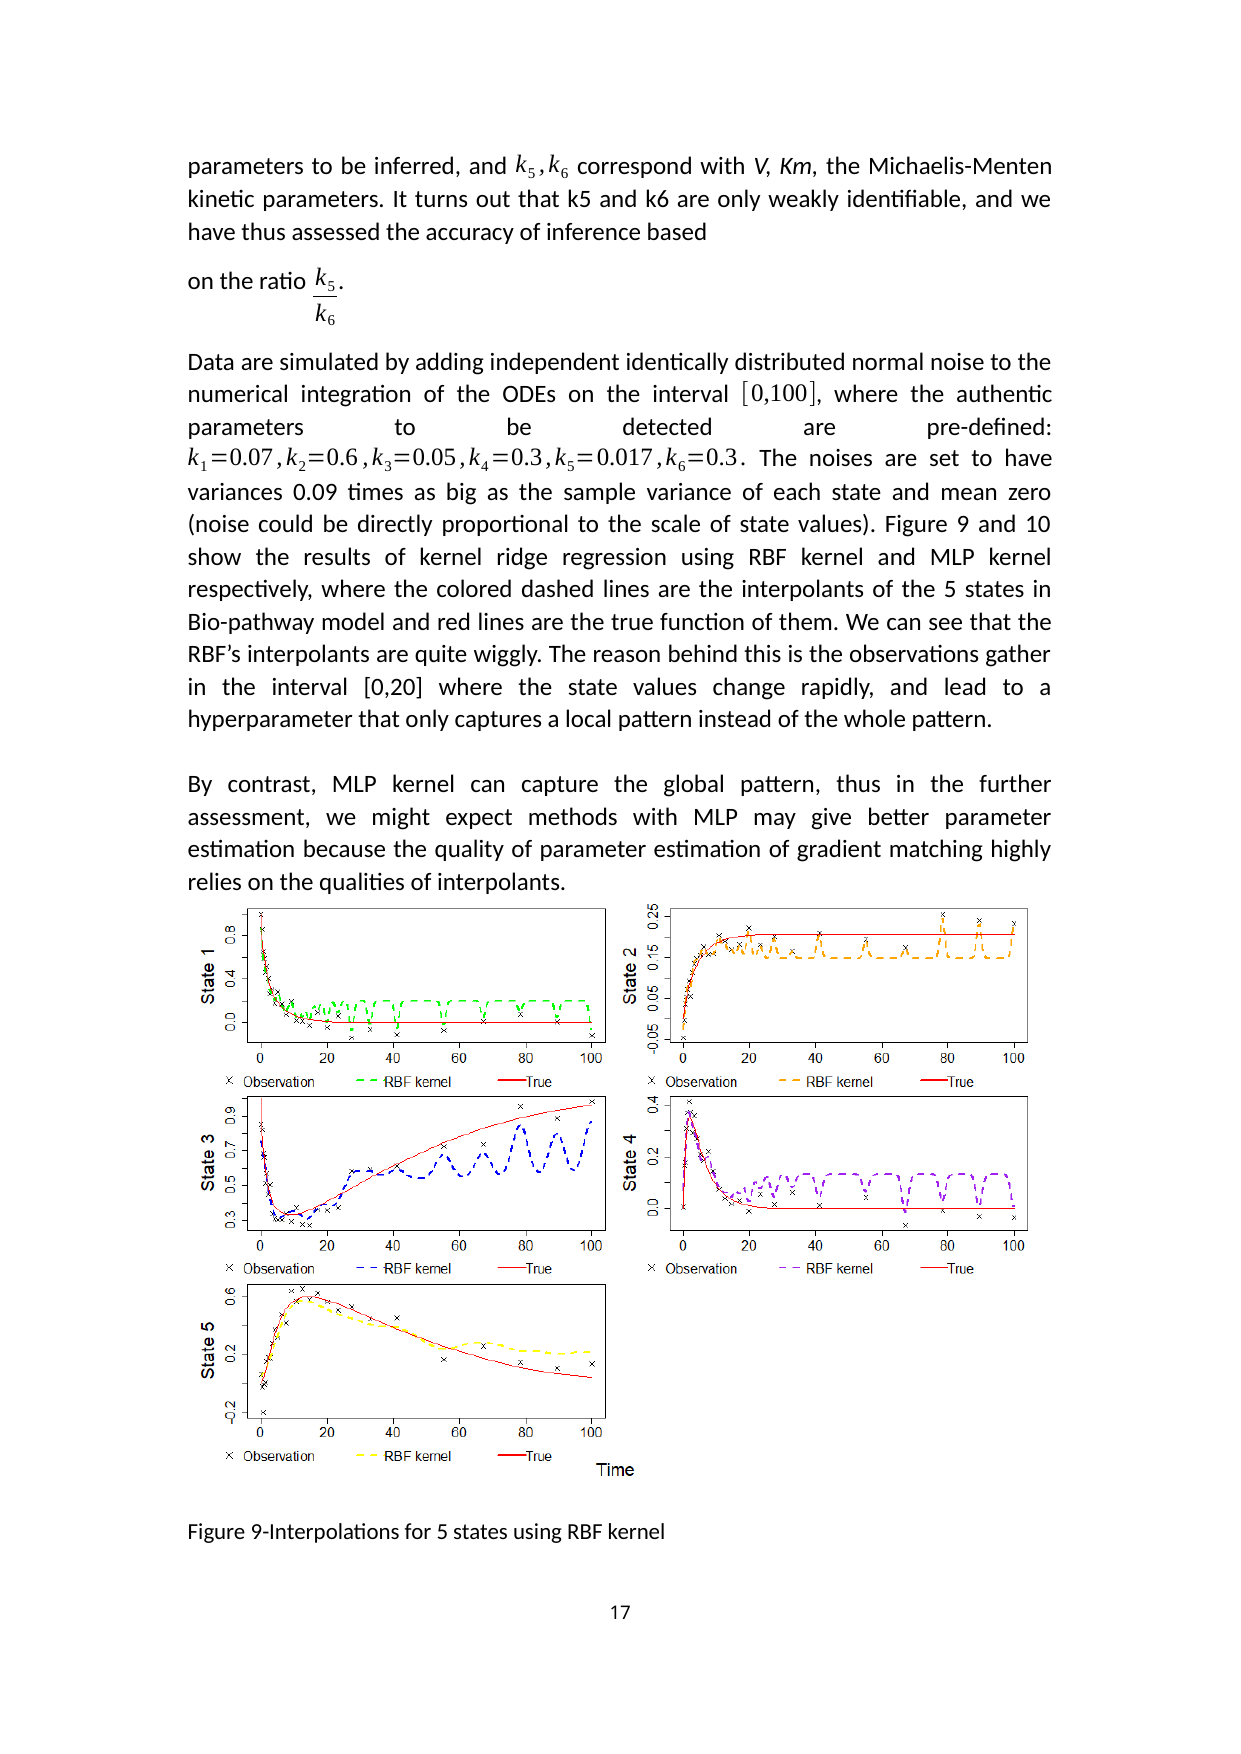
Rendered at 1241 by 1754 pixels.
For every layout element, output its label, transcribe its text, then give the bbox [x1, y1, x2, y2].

text on the ratio . [187, 247, 1053, 345]
picture [187, 897, 1039, 1494]
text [187, 150, 1053, 247]
text By contrast, MLP kernel can capture the global pattern, thus in the further assessment, we might expect methods with MLP may give better parameter estimation because the quality of parameter estimation of gradient matching highly relies on the qualities of interpolants. [187, 767, 1053, 897]
text Figure 9-Interpolations for 5 states using RBF kernel [187, 1515, 1053, 1547]
text Data are simulated by adding independent identically distributed normal noise to the numerical integration of the ODEs on the interval , where the authentic parameters to be detected are pre-defined: The noises are set to have variances 0.09 times as big as the sample variance of each state and mean zero (noise could be directly proportional to the scale of state values). Figure 9 and 10 show the results of kernel ridge regression using RBF kernel and MLP kernel respectively, where the colored dashed lines are the interpolants of the 5 states in Bio-pathway model and red lines are the true function of them. We can see that the RBF’s interpolants are quite wiggly. The reason behind this is the observations gather in the interval [0,20] where the state values change rapidly, and lead to a hyperparameter that only captures a local pattern instead of the whole pattern. [187, 345, 1053, 735]
